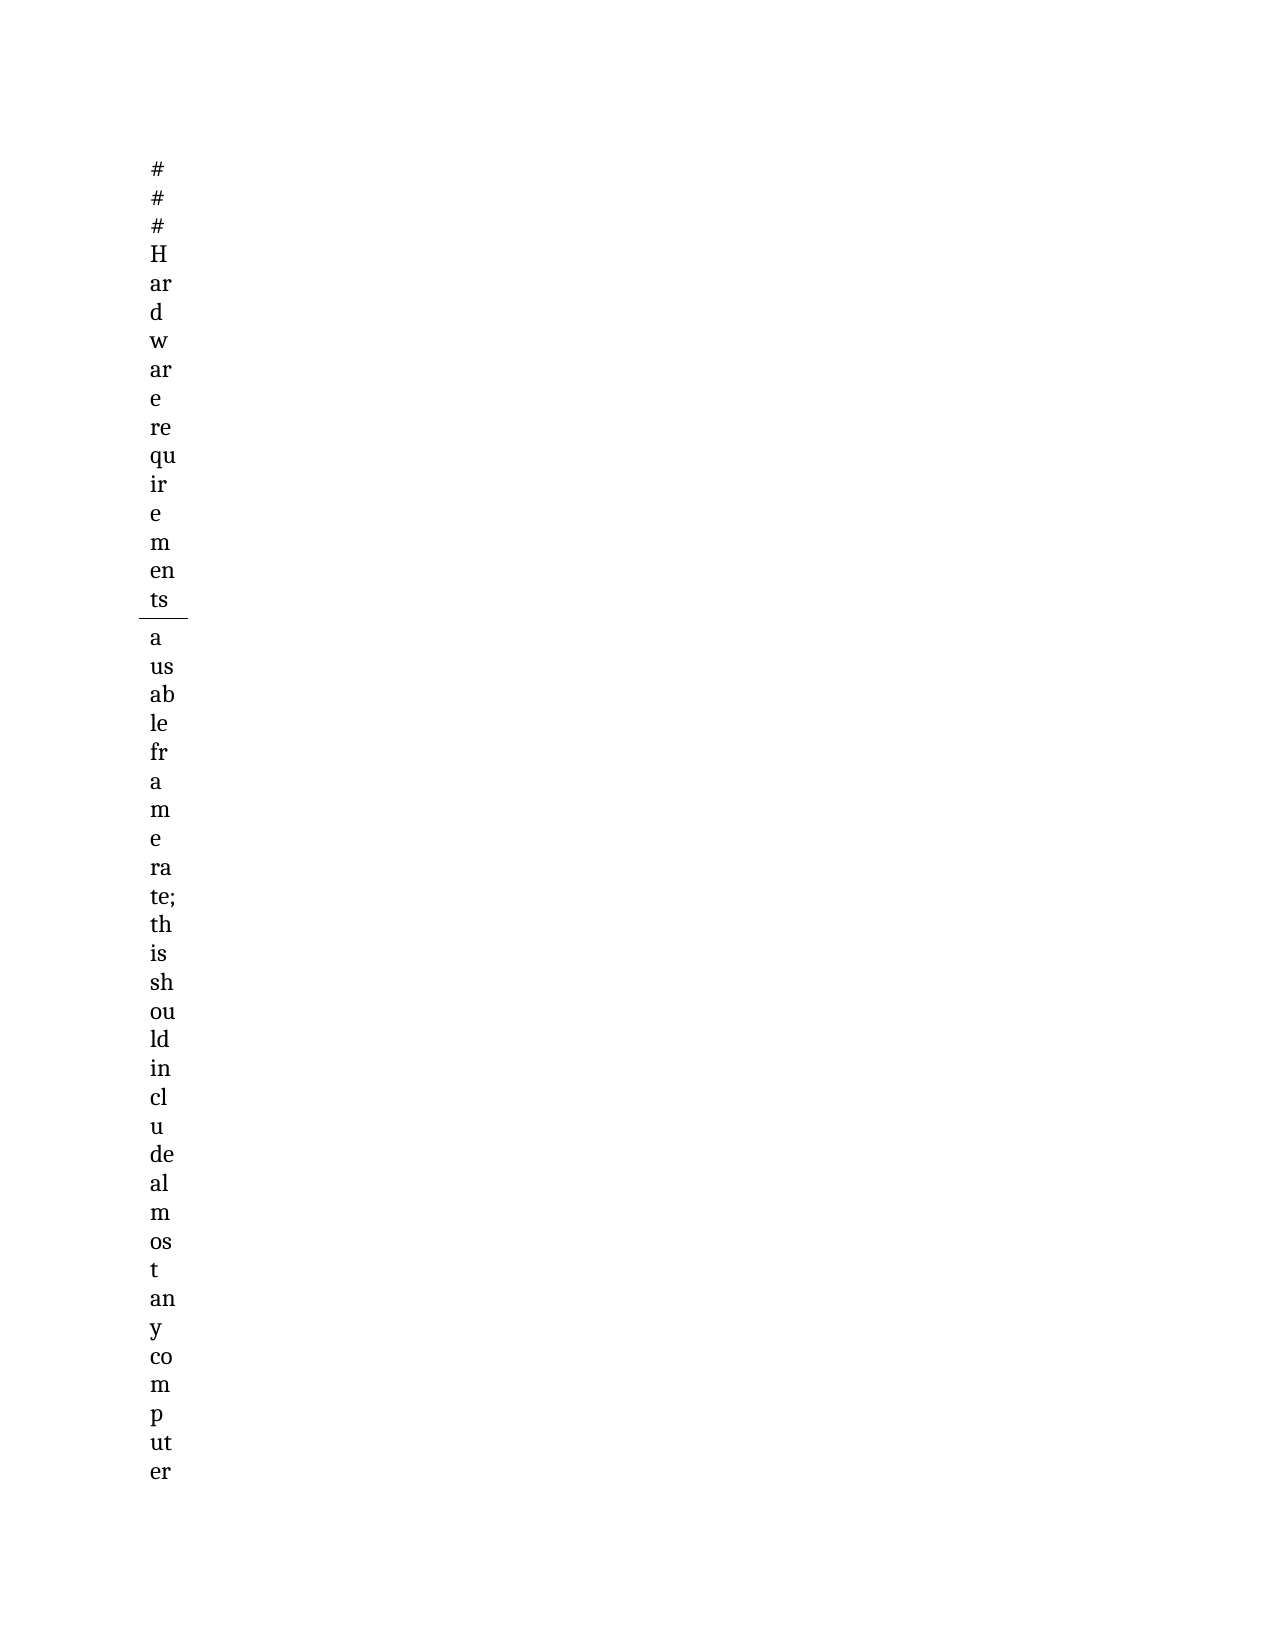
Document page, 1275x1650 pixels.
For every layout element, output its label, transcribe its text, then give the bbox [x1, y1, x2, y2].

table_header ### Hardware requirements [139, 150, 187, 617]
